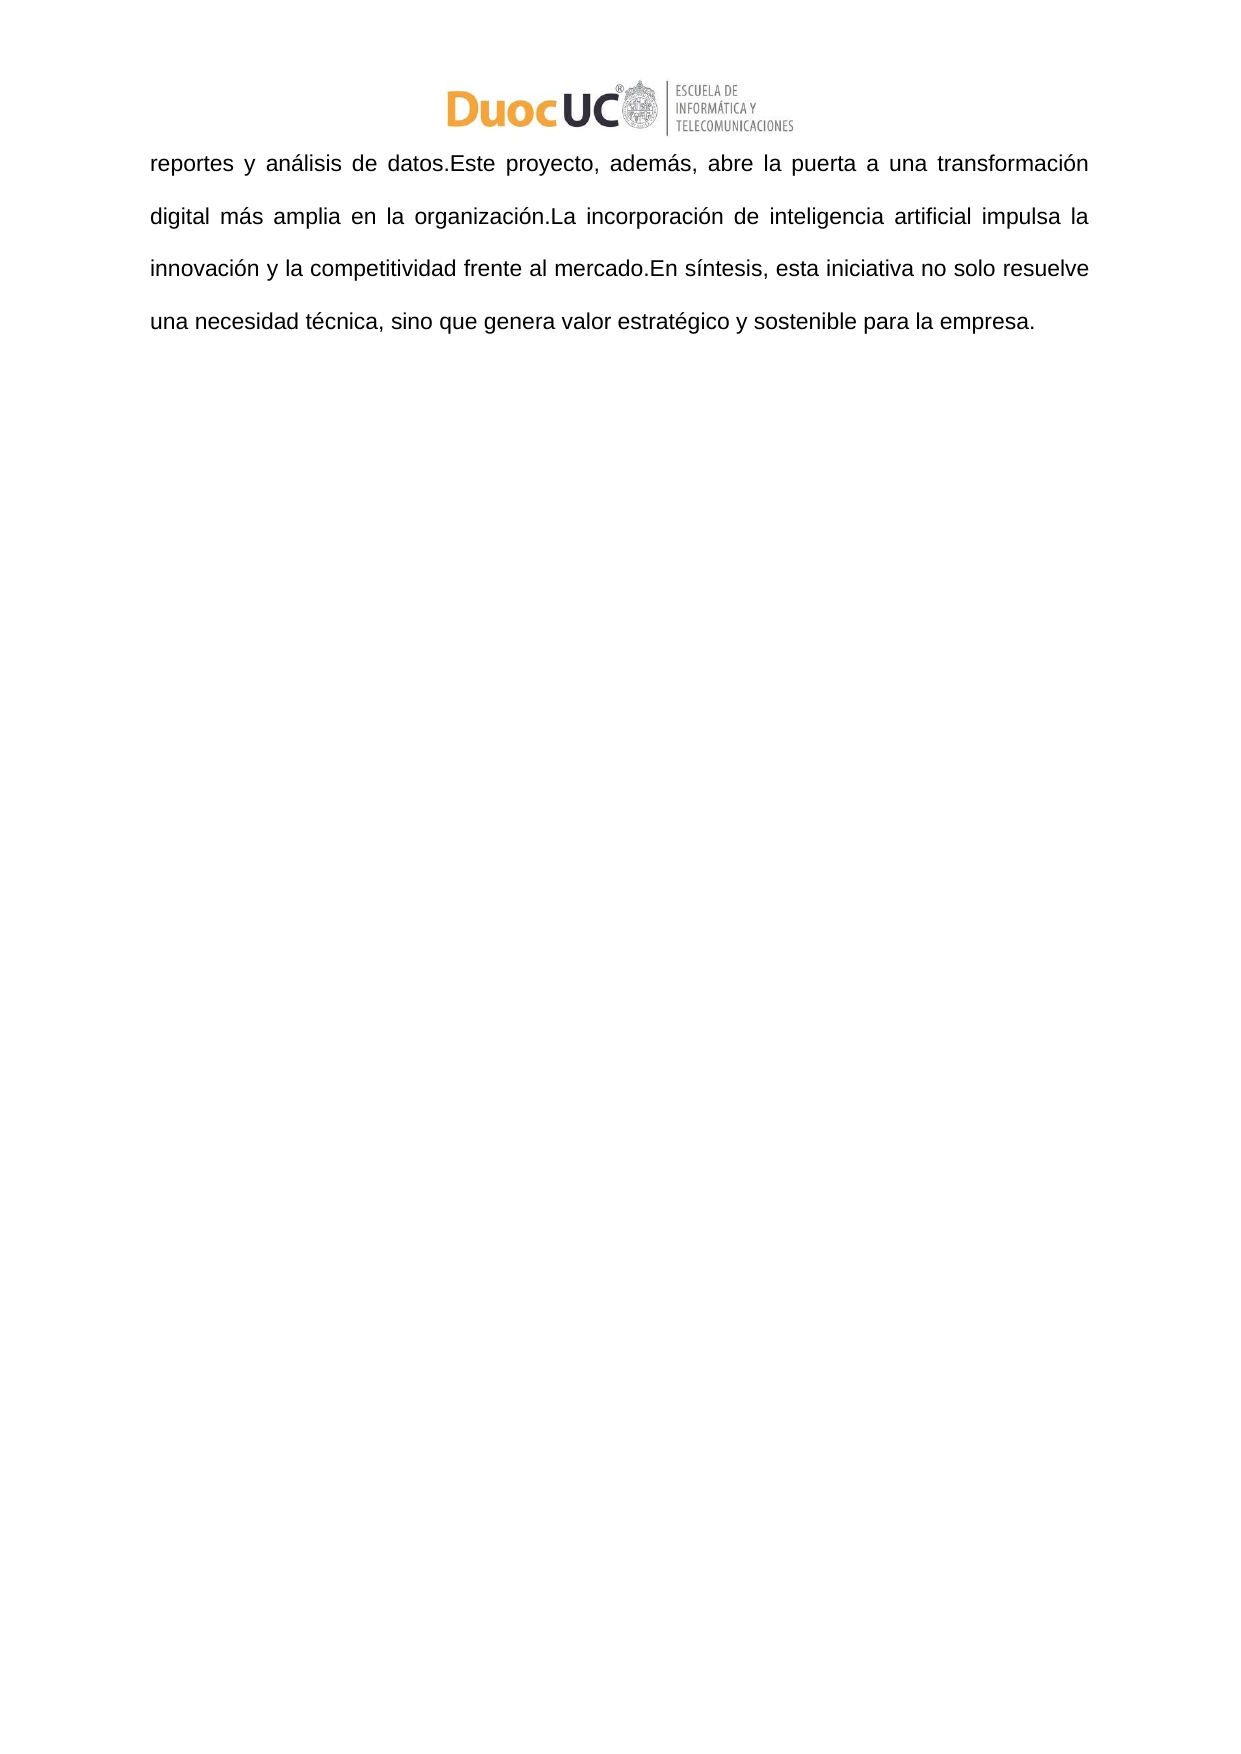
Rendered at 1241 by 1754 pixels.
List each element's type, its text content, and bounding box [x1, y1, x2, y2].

picture [446, 71, 794, 150]
